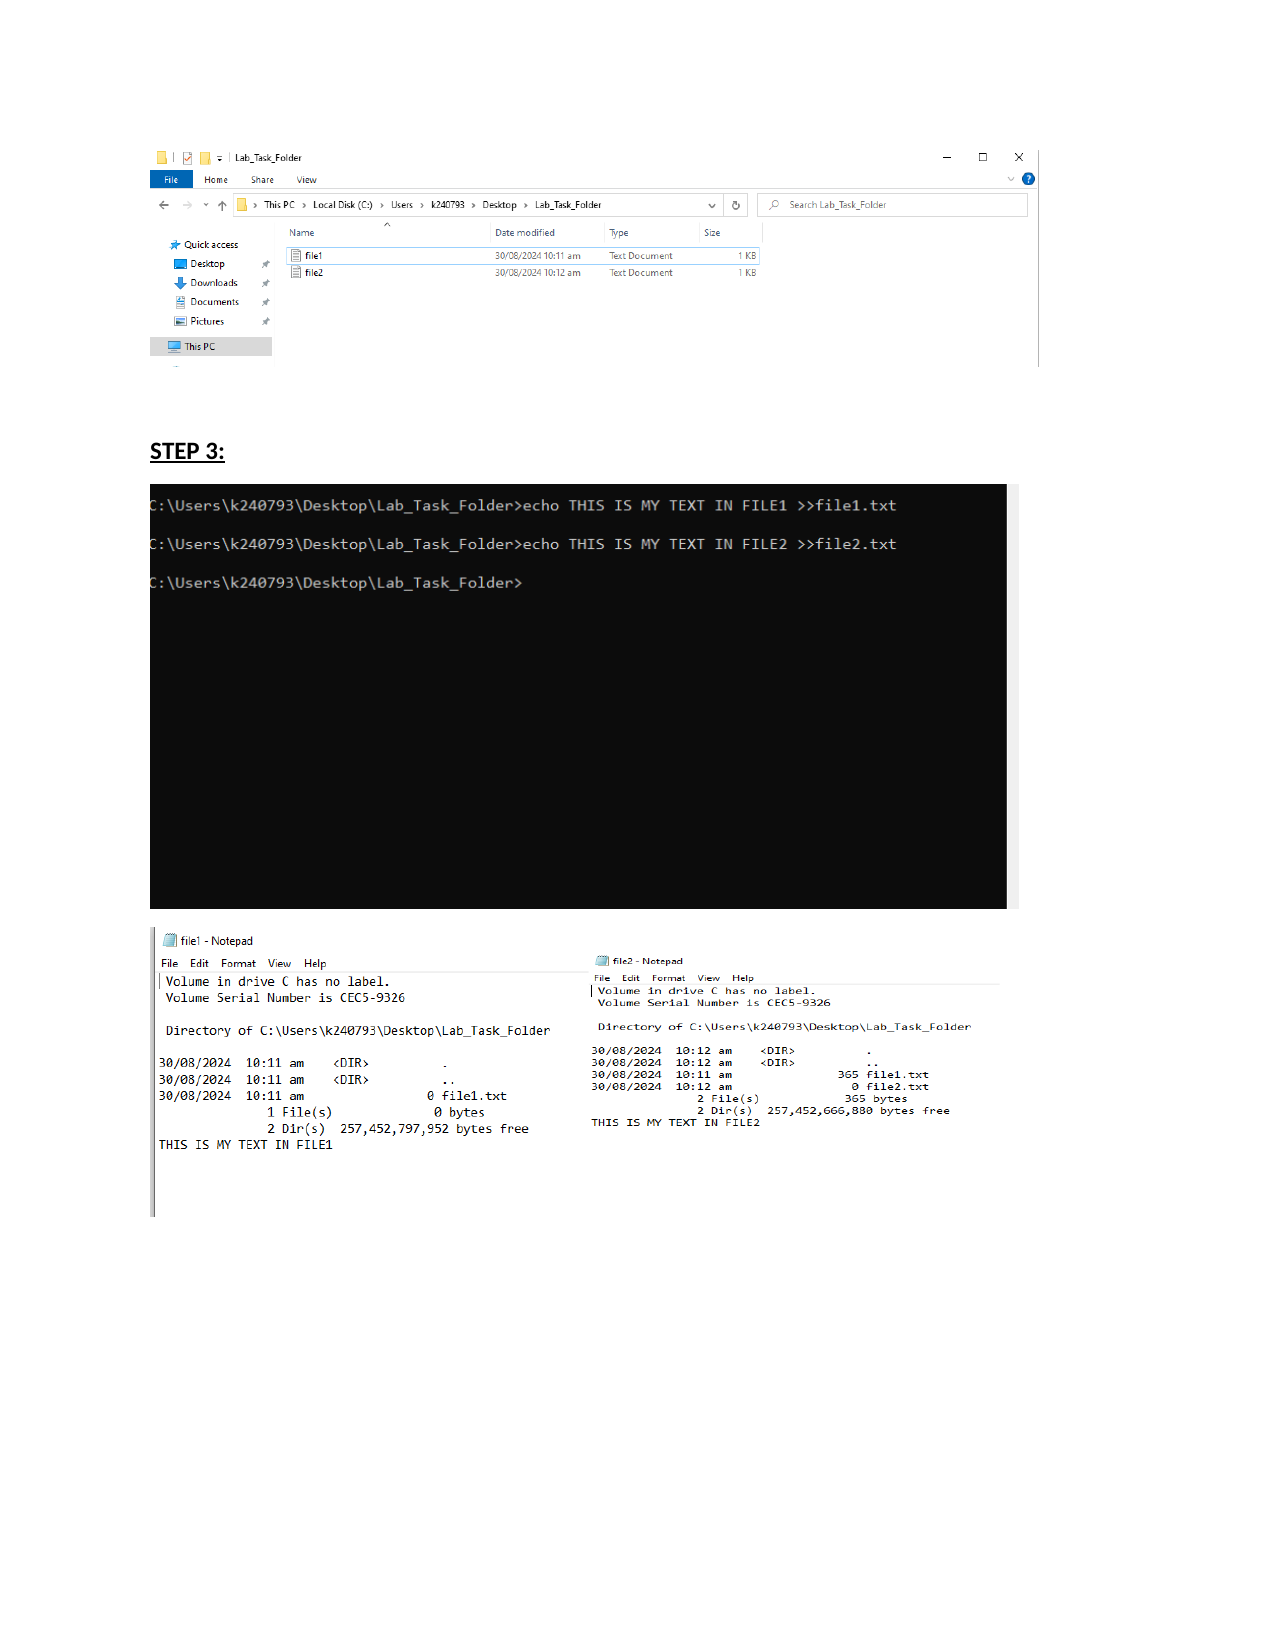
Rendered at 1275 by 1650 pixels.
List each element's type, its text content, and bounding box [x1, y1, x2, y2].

picture [150, 150, 1039, 367]
picture [150, 927, 1000, 1217]
text STEP 3: [150, 435, 1125, 466]
picture [150, 484, 1019, 909]
